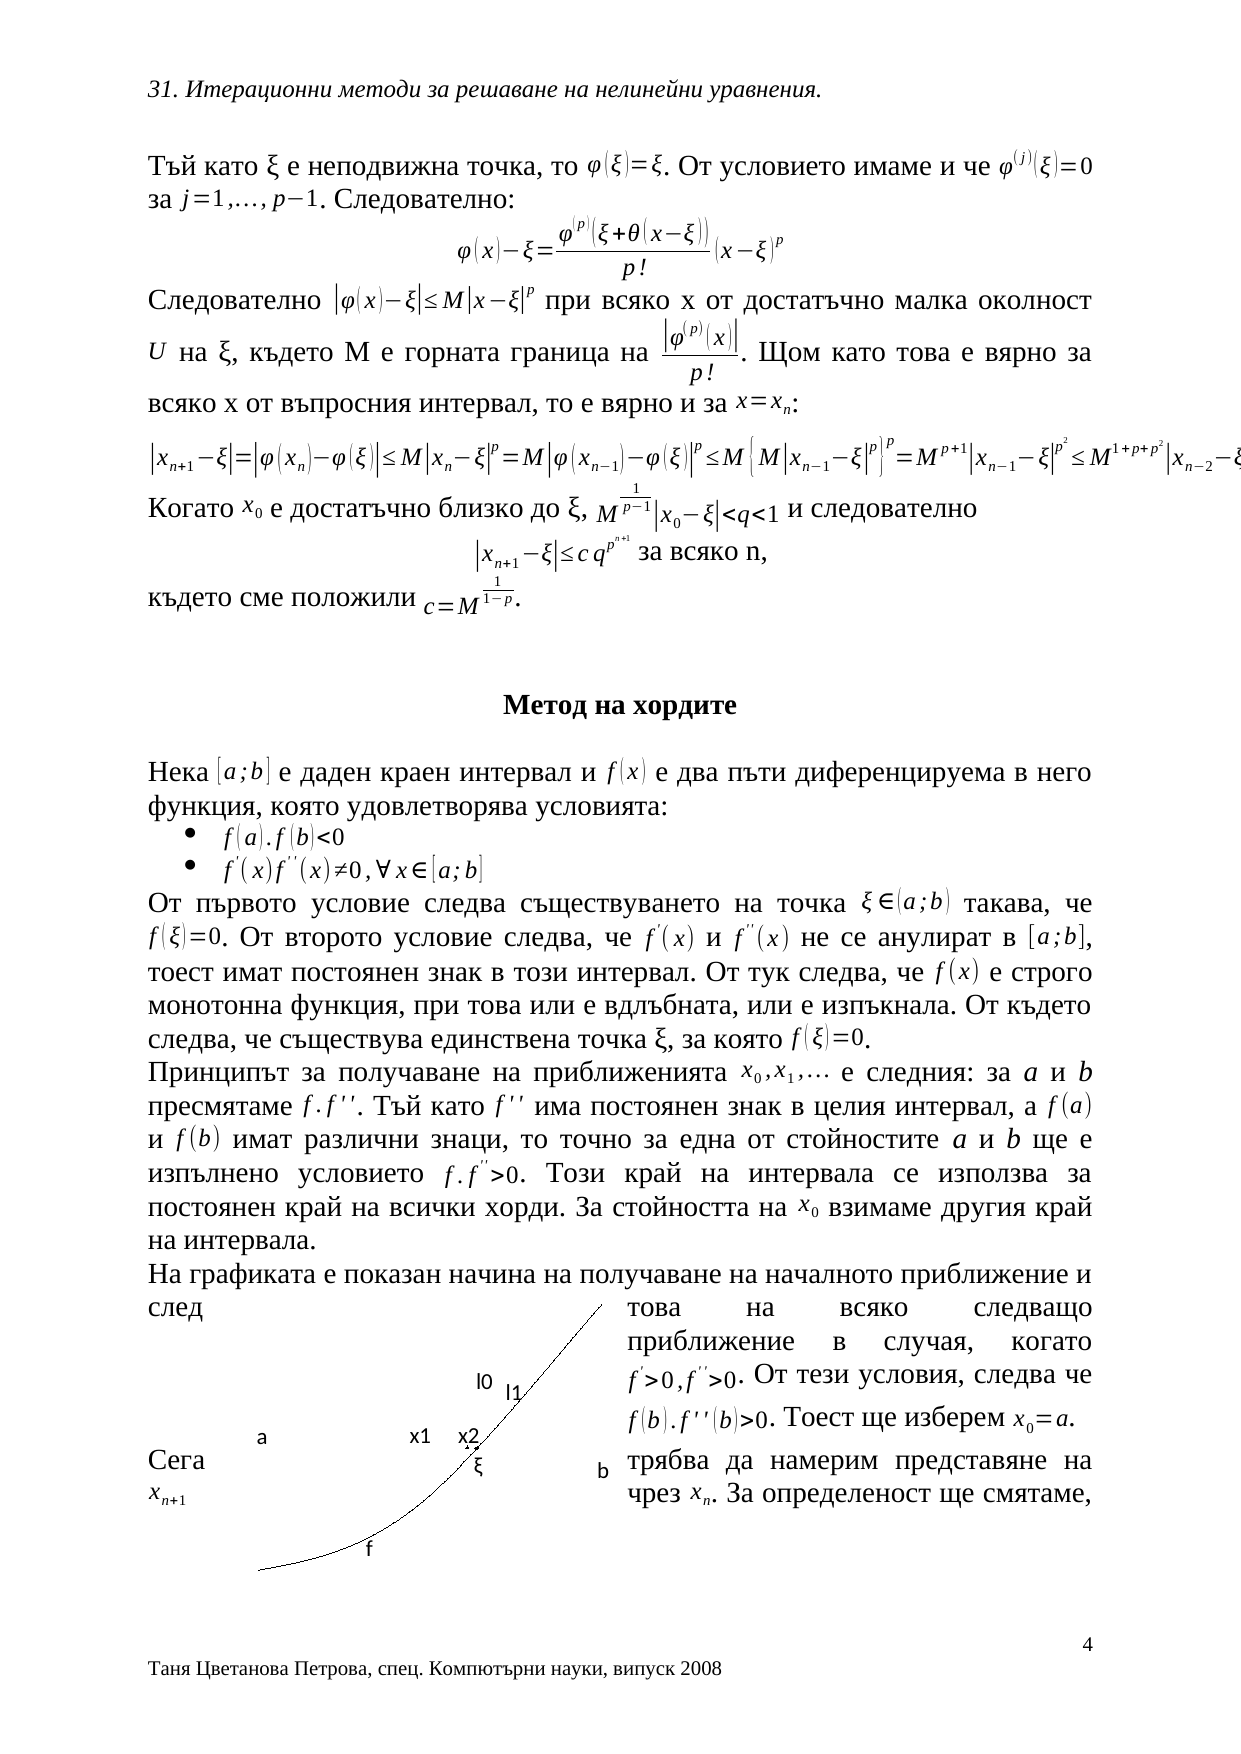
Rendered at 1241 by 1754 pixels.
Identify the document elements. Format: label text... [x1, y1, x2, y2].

text за всяко n, [148, 533, 1093, 572]
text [148, 1442, 1093, 1511]
text Принципът за получаване на приближенията е следния: за a и b пресмятаме . Тъй като има постоянен знак в целия интервал, а и имат различни знаци, то точно за една от стойностите a и b ще е изпълнено условието . Този край на интервала се използва за постоянен край на всички хорди. За стойността на взимаме другия край на интервала. [148, 1054, 1093, 1256]
text На графиката е показан начина на получаване на началното приближение и след това на всяко следващо приближение в случая, когато . От тези условия, следва че . Тоест ще изберем . [148, 1256, 1093, 1442]
text където сме положили . [148, 572, 1093, 620]
text От първото условие следва съществуването на точка такава, че . От второто условие следва, че и не се анулират в , тоест имат постоянен знак в този интервал. От тук следва, че е строго монотонна функция, при това или е вдлъбната, или е изпъкнала. От където следва, че съществува единствена точка ξ, за която . [148, 885, 1093, 1054]
text Когато е достатъчно близко до ξ, и следователно [148, 480, 1093, 533]
text Нека е даден краен интервал и е два пъти диференцируема в него функция, която удовлетворява условията: [148, 754, 1093, 822]
text Тъй като ξ е неподвижна точка, то . От условието имаме и че за . Следователно: [148, 148, 1093, 215]
text Метод на хордите [148, 687, 1093, 721]
text Следователно при всяко x от достатъчно малка околност на ξ, където M е горната граница на . Щом като това е вярно за всяко x от въпросния интервал, то е вярно и за : [148, 281, 1093, 419]
